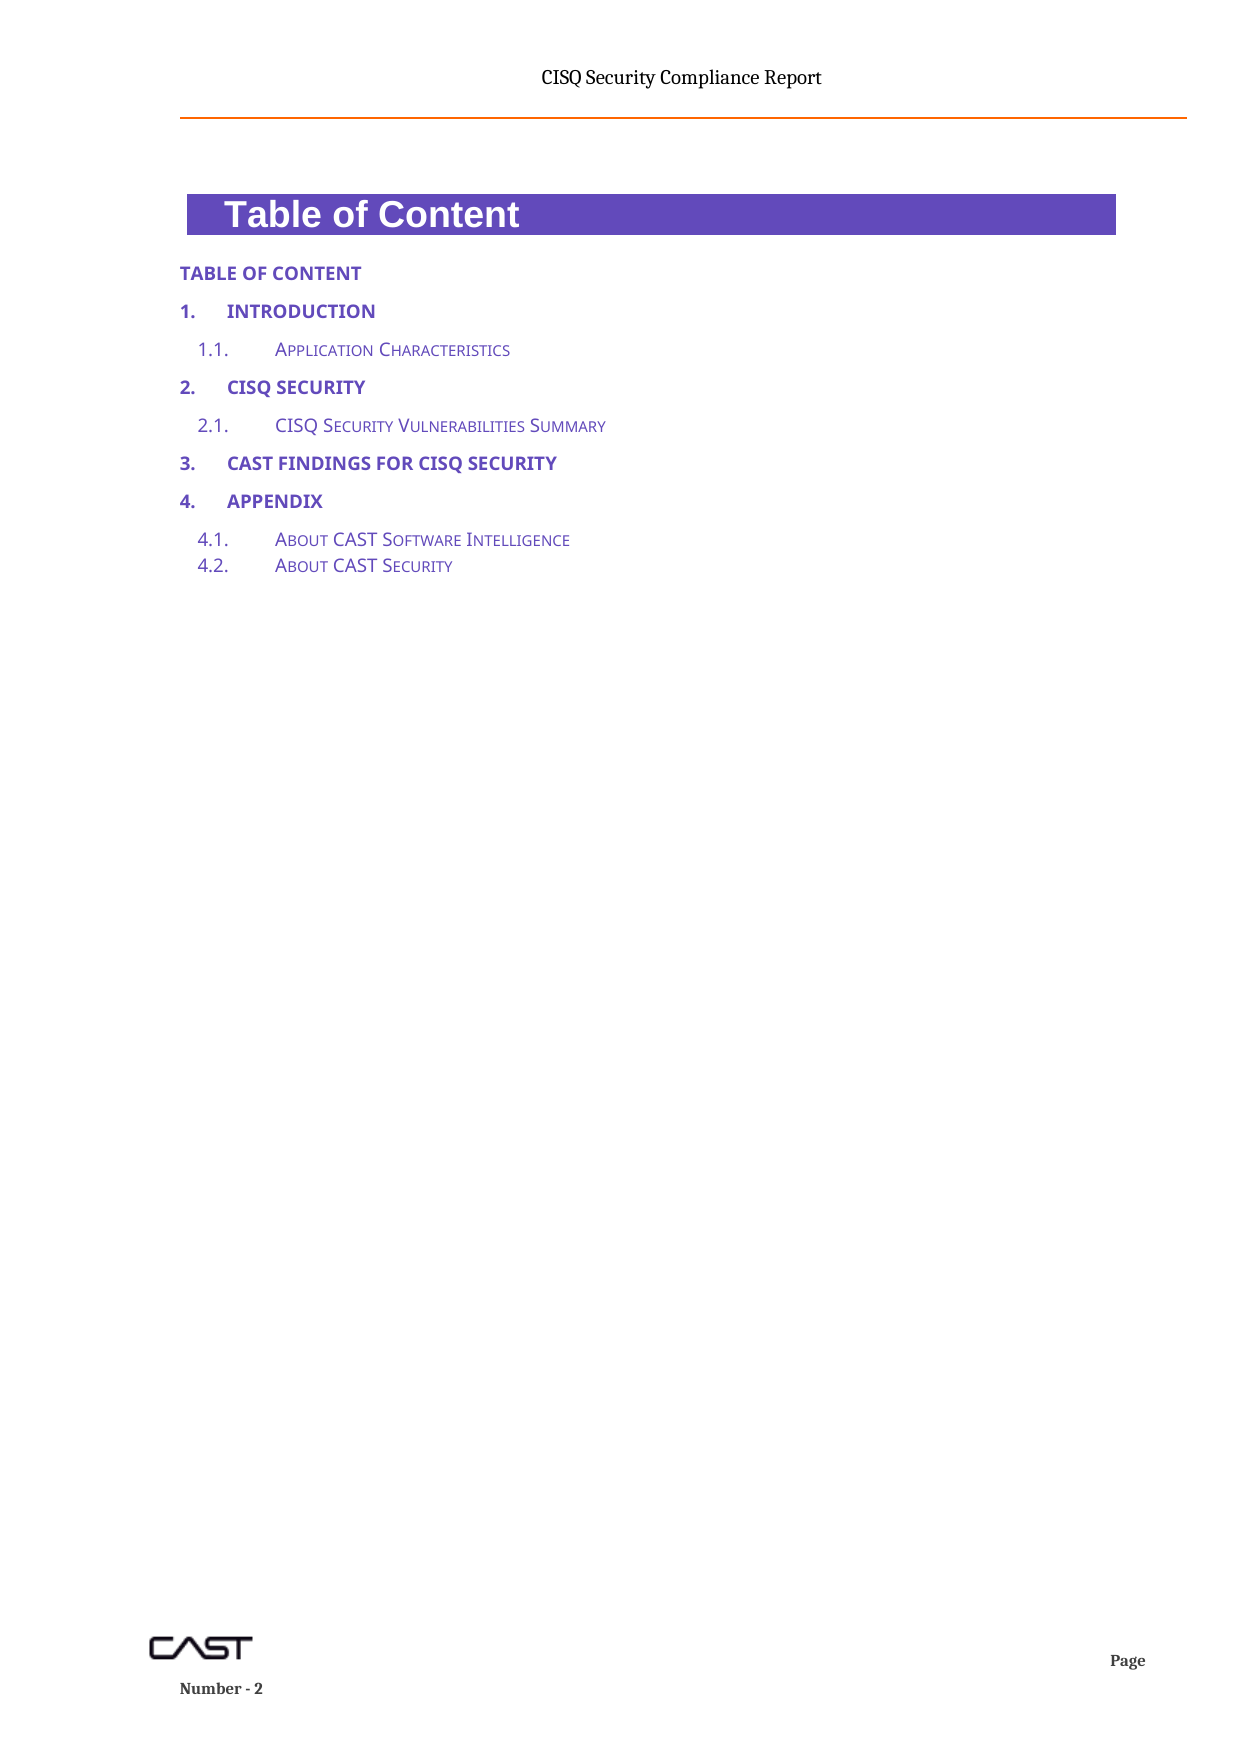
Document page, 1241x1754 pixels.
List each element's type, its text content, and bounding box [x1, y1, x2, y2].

text 3. CAST Findings for CISQ Security [179, 451, 1184, 476]
text 4. Appendix [179, 488, 1184, 514]
text 1.1. Application Characteristics [197, 336, 1184, 362]
text Table of Content [179, 260, 1184, 286]
text 2.1. CISQ Security Vulnerabilities Summary [197, 412, 1184, 438]
text 4.1. About CAST Software Intelligence [197, 527, 1184, 552]
subtitle Table of Content [187, 194, 1116, 235]
text 1. Introduction [179, 298, 1184, 324]
text 4.2. About CAST Security [197, 552, 1184, 578]
picture [138, 1625, 263, 1670]
text 2. CISQ Security [179, 374, 1184, 400]
